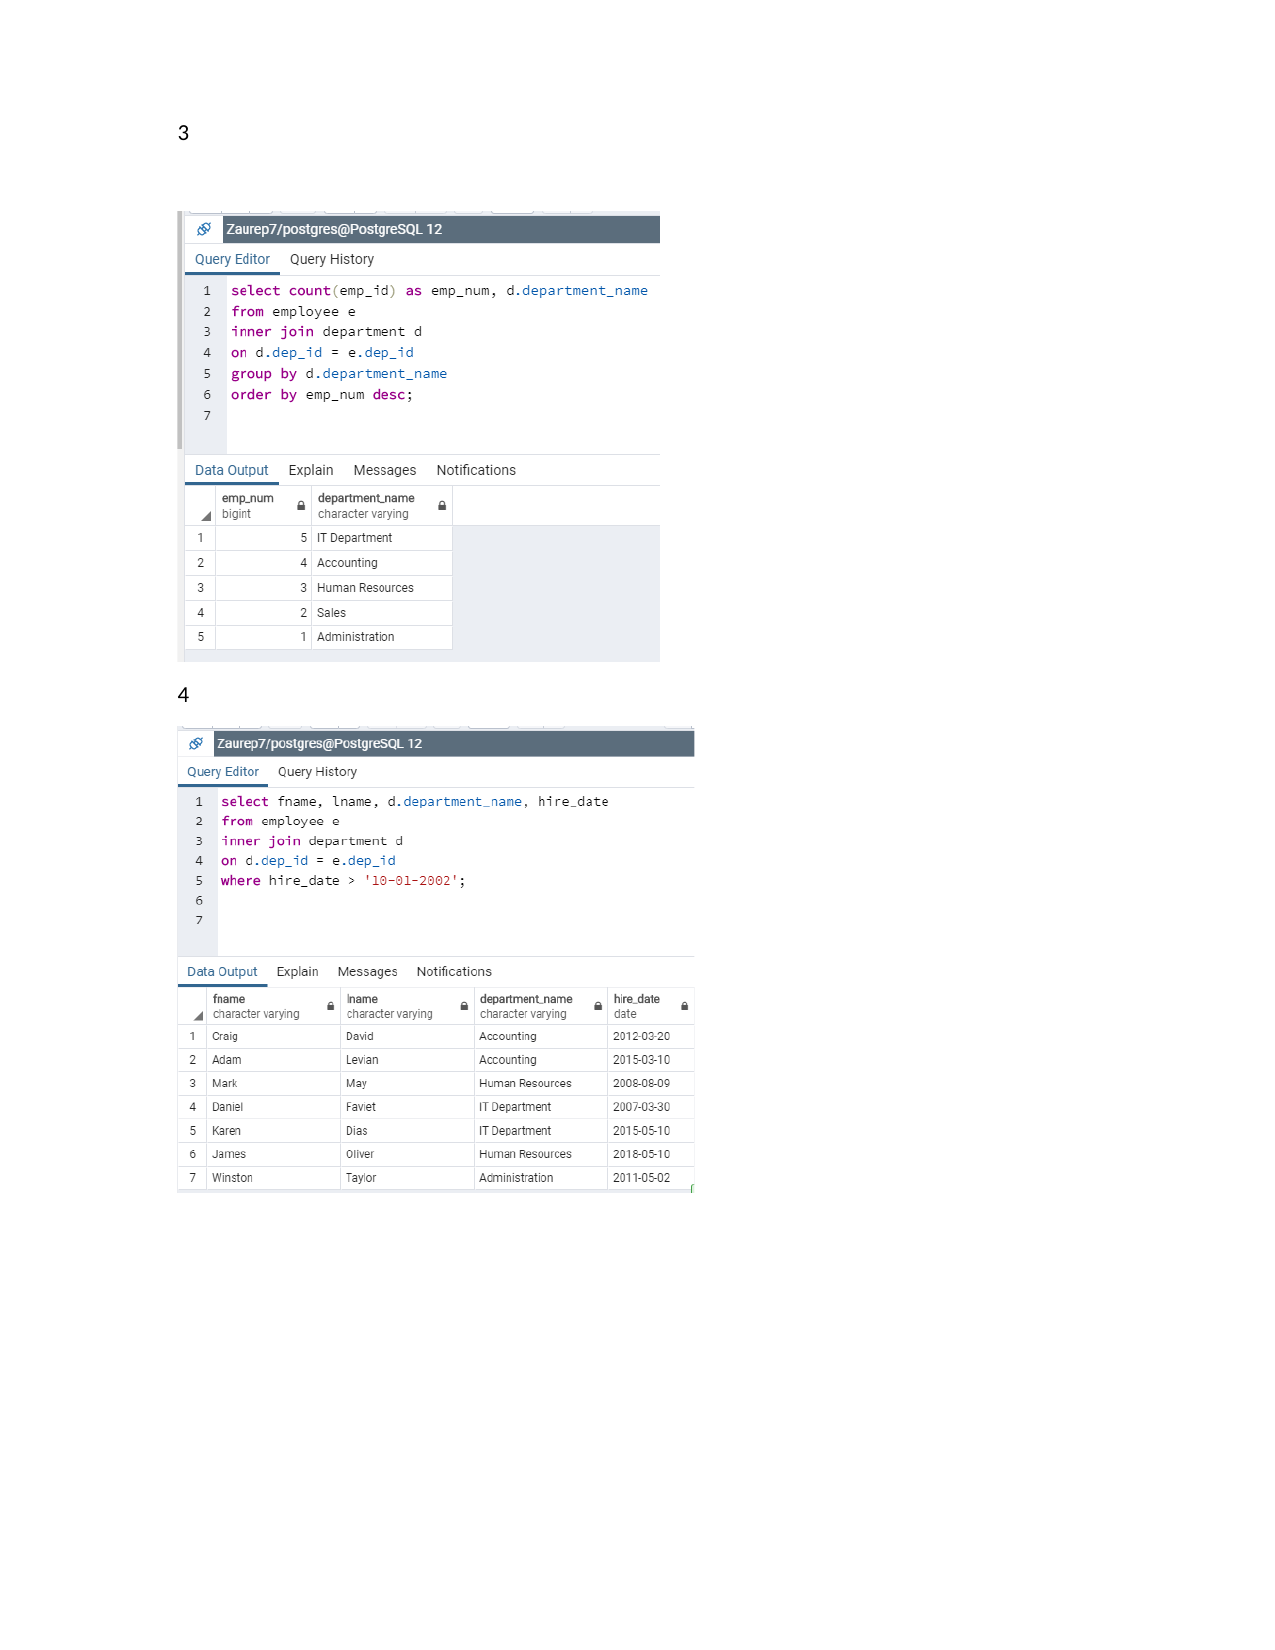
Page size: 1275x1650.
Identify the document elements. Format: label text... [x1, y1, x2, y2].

text 3 [177, 118, 1186, 146]
picture [177, 726, 695, 1193]
picture [177, 211, 660, 662]
text 4 [177, 680, 1186, 708]
